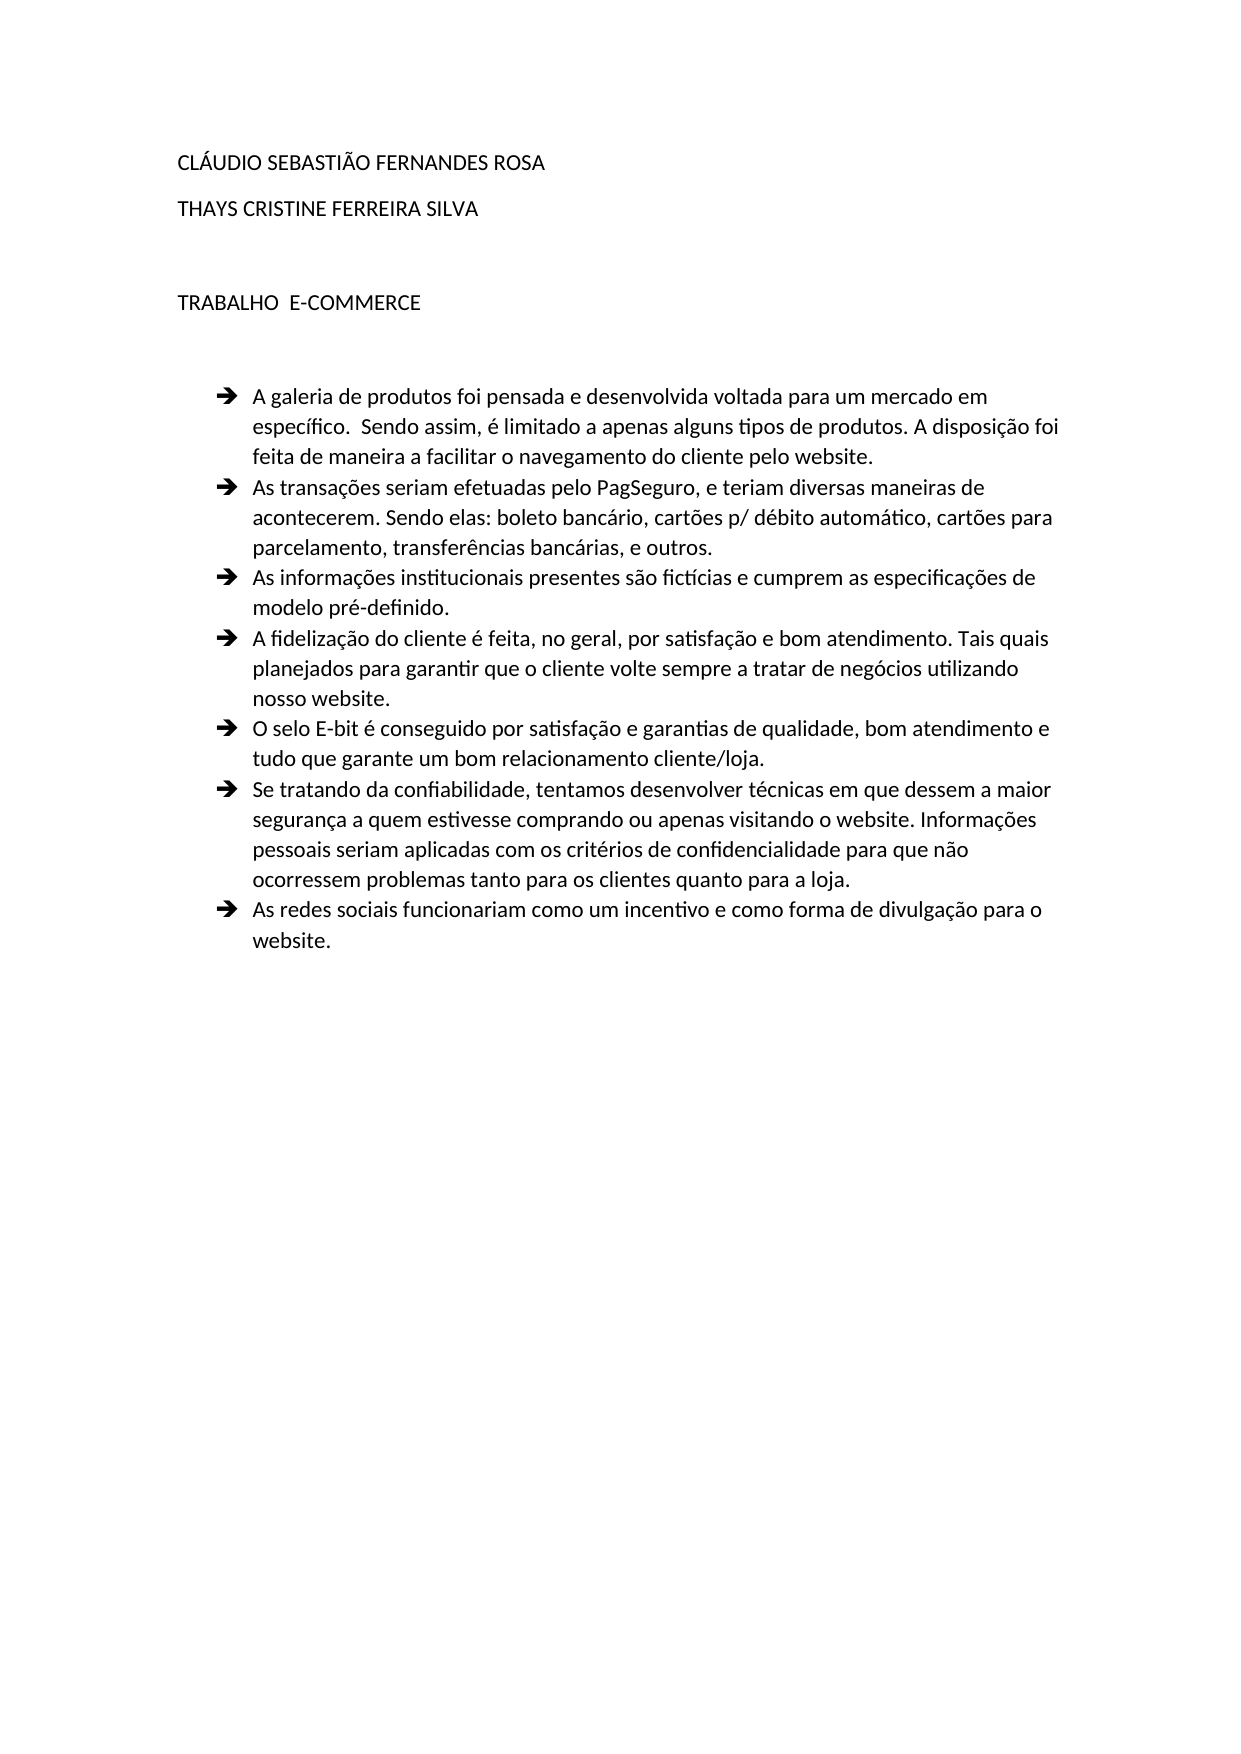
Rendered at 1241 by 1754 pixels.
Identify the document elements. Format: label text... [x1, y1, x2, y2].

list Se tratando da confiabilidade, tentamos desenvolver técnicas em que dessem a maior segurança a quem estivesse comprando ou apenas visitando o website. Informações pessoais seriam aplicadas com os critérios de confidencialidade para que não ocorressem problemas tanto para os clientes quanto para a loja. [215, 775, 1063, 893]
list As informações institucionais presentes são fictícias e cumprem as especificações de modelo pré-definido. [215, 563, 1063, 621]
text THAYS CRISTINE FERREIRA SILVA [177, 194, 1063, 222]
text CLÁUDIO SEBASTIÃO FERNANDES ROSA [177, 148, 1063, 176]
text TRABALHO E-COMMERCE [177, 288, 1063, 316]
list A fidelização do cliente é feita, no geral, por satisfação e bom atendimento. Tais quais planejados para garantir que o cliente volte sempre a tratar de negócios utilizando nosso website. [215, 624, 1063, 712]
list O selo E-bit é conseguido por satisfação e garantias de qualidade, bom atendimento e tudo que garante um bom relacionamento cliente/loja. [215, 714, 1063, 772]
list A galeria de produtos foi pensada e desenvolvida voltada para um mercado em específico. Sendo assim, é limitado a apenas alguns tipos de produtos. A disposição foi feita de maneira a facilitar o navegamento do cliente pelo website. [215, 382, 1063, 470]
list As redes sociais funcionariam como um incentivo e como forma de divulgação para o website. [215, 896, 1063, 954]
list As transações seriam efetuadas pelo PagSeguro, e teriam diversas maneiras de acontecerem. Sendo elas: boleto bancário, cartões p/ débito automático, cartões para parcelamento, transferências bancárias, e outros. [215, 473, 1063, 561]
